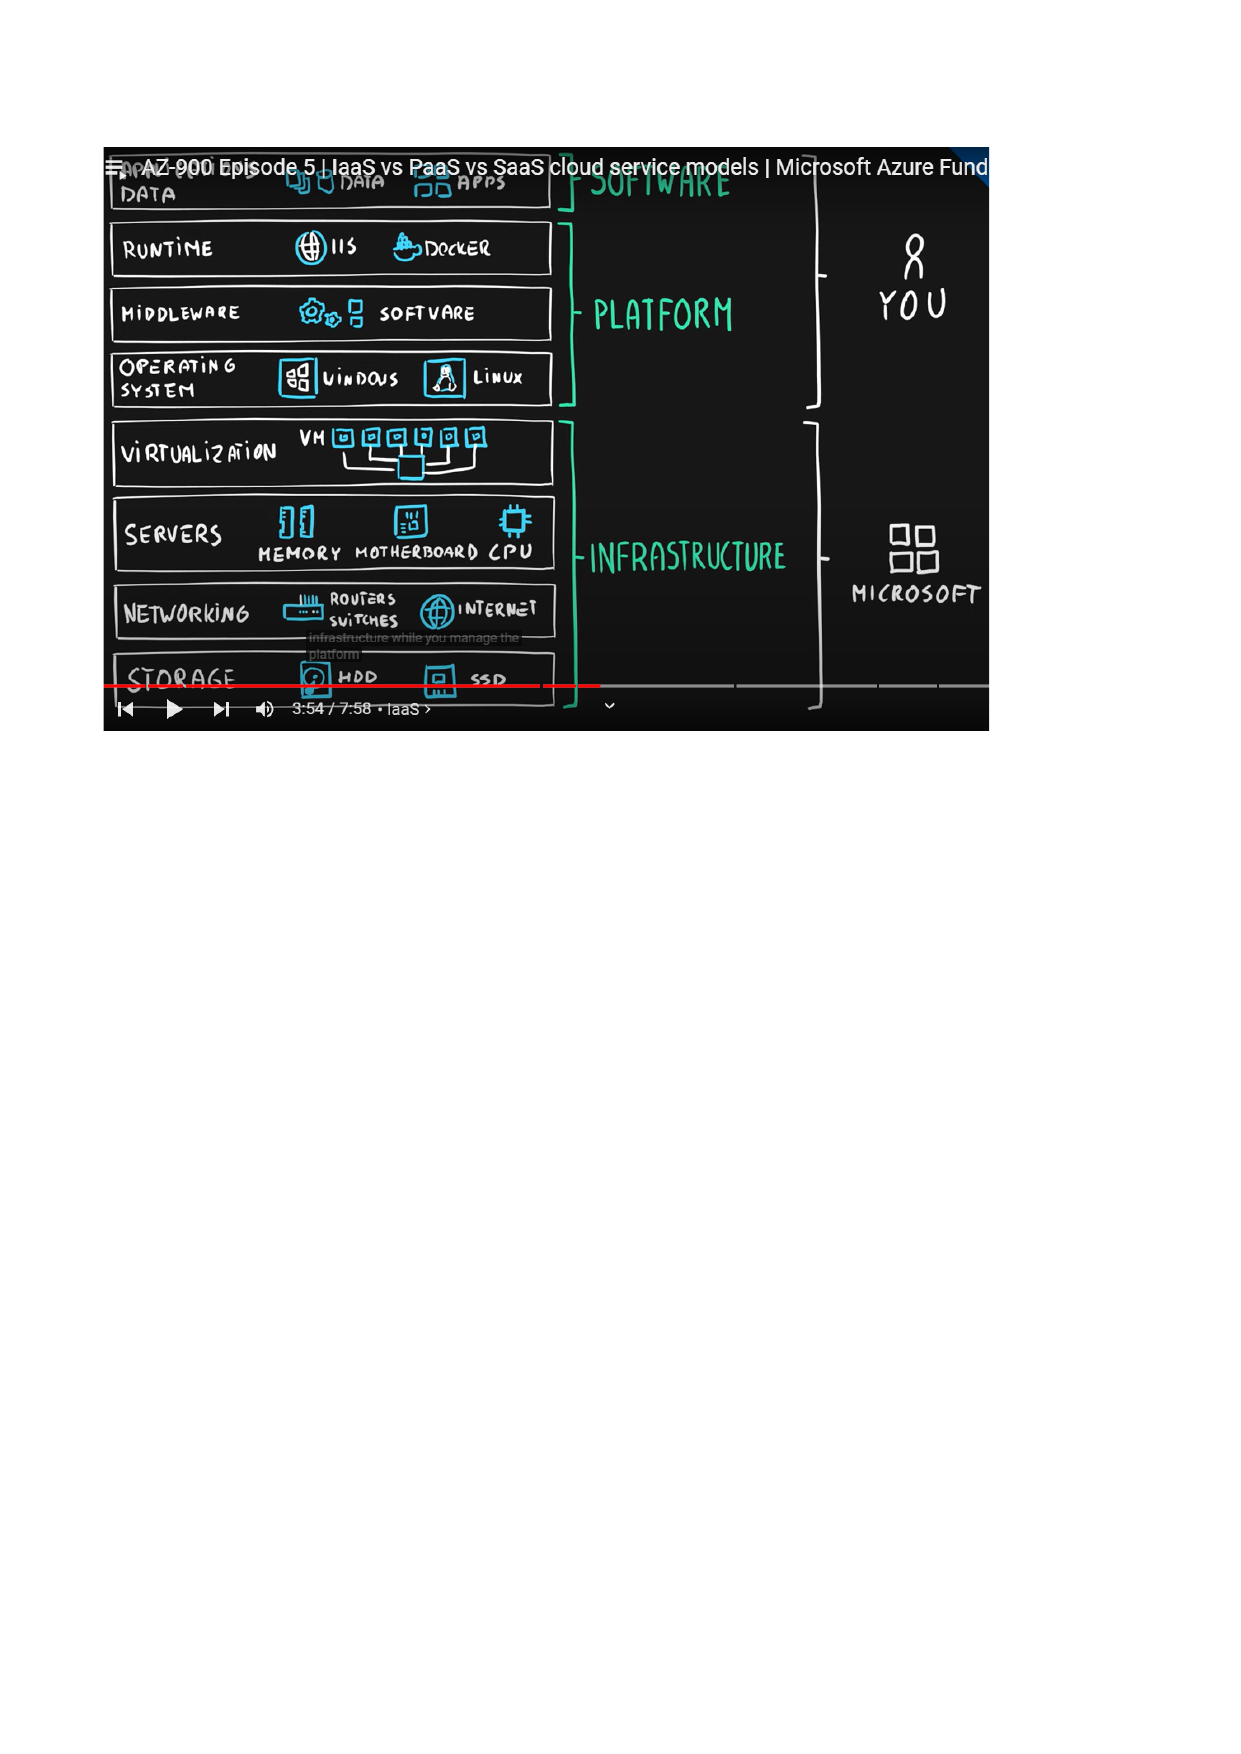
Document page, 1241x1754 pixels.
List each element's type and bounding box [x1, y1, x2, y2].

picture [103, 147, 990, 731]
